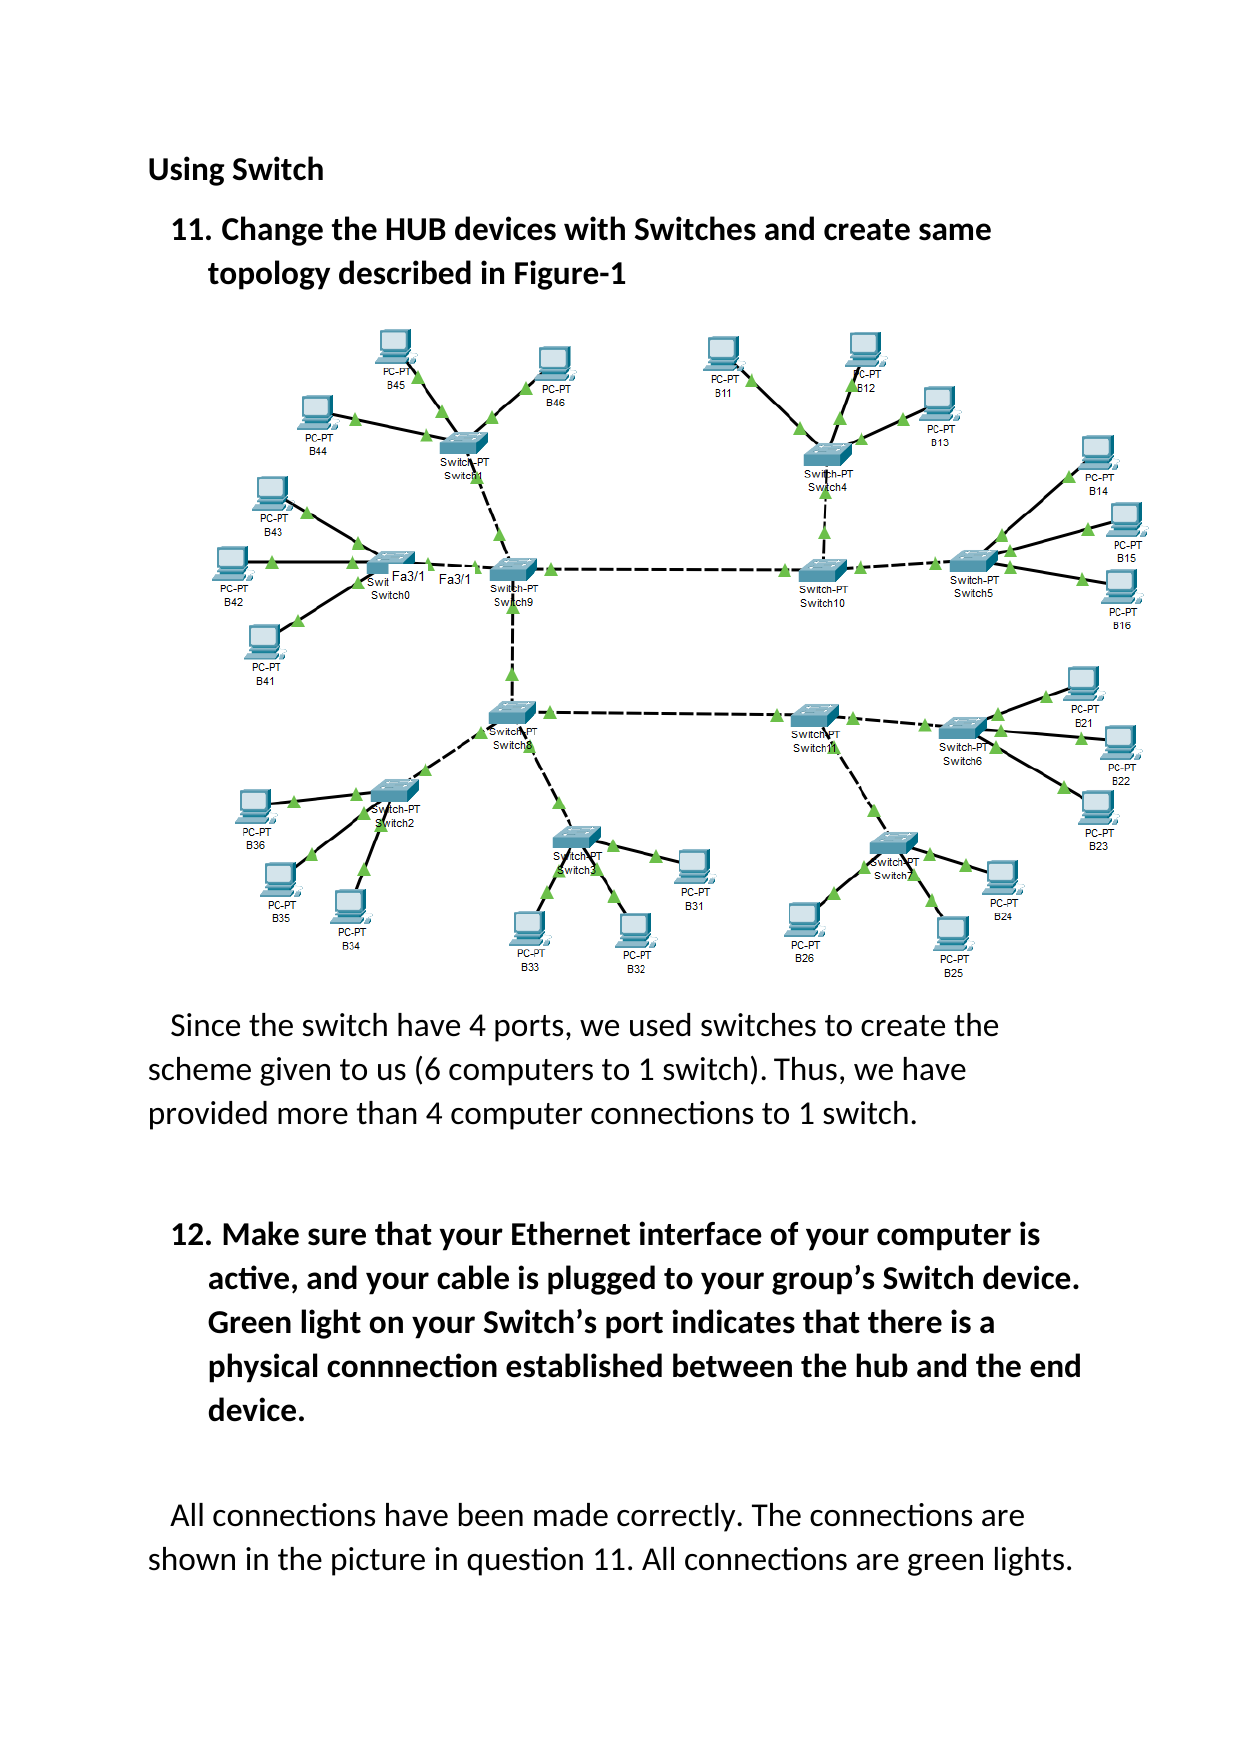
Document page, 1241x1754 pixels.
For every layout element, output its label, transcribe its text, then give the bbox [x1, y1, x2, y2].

list Make sure that your Ethernet interface of your computer is active, and your cable is plugged to your group’s Switch device. Green light on your Switch’s port indicates that there is a physical connnection established between the hub and the end device. [170, 1213, 1093, 1430]
text Using Switch [148, 148, 1093, 188]
list Change the HUB devices with Switches and create same topology described in Figure-1 [170, 208, 1093, 293]
picture [207, 296, 1153, 986]
text All connections have been made correctly. The connections are shown in the picture in question 11. All connections are green lights. [148, 1494, 1093, 1578]
text Since the switch have 4 ports, we used switches to create the scheme given to us (6 computers to 1 switch). Thus, we have provided more than 4 computer connections to 1 switch. [148, 1004, 1093, 1133]
